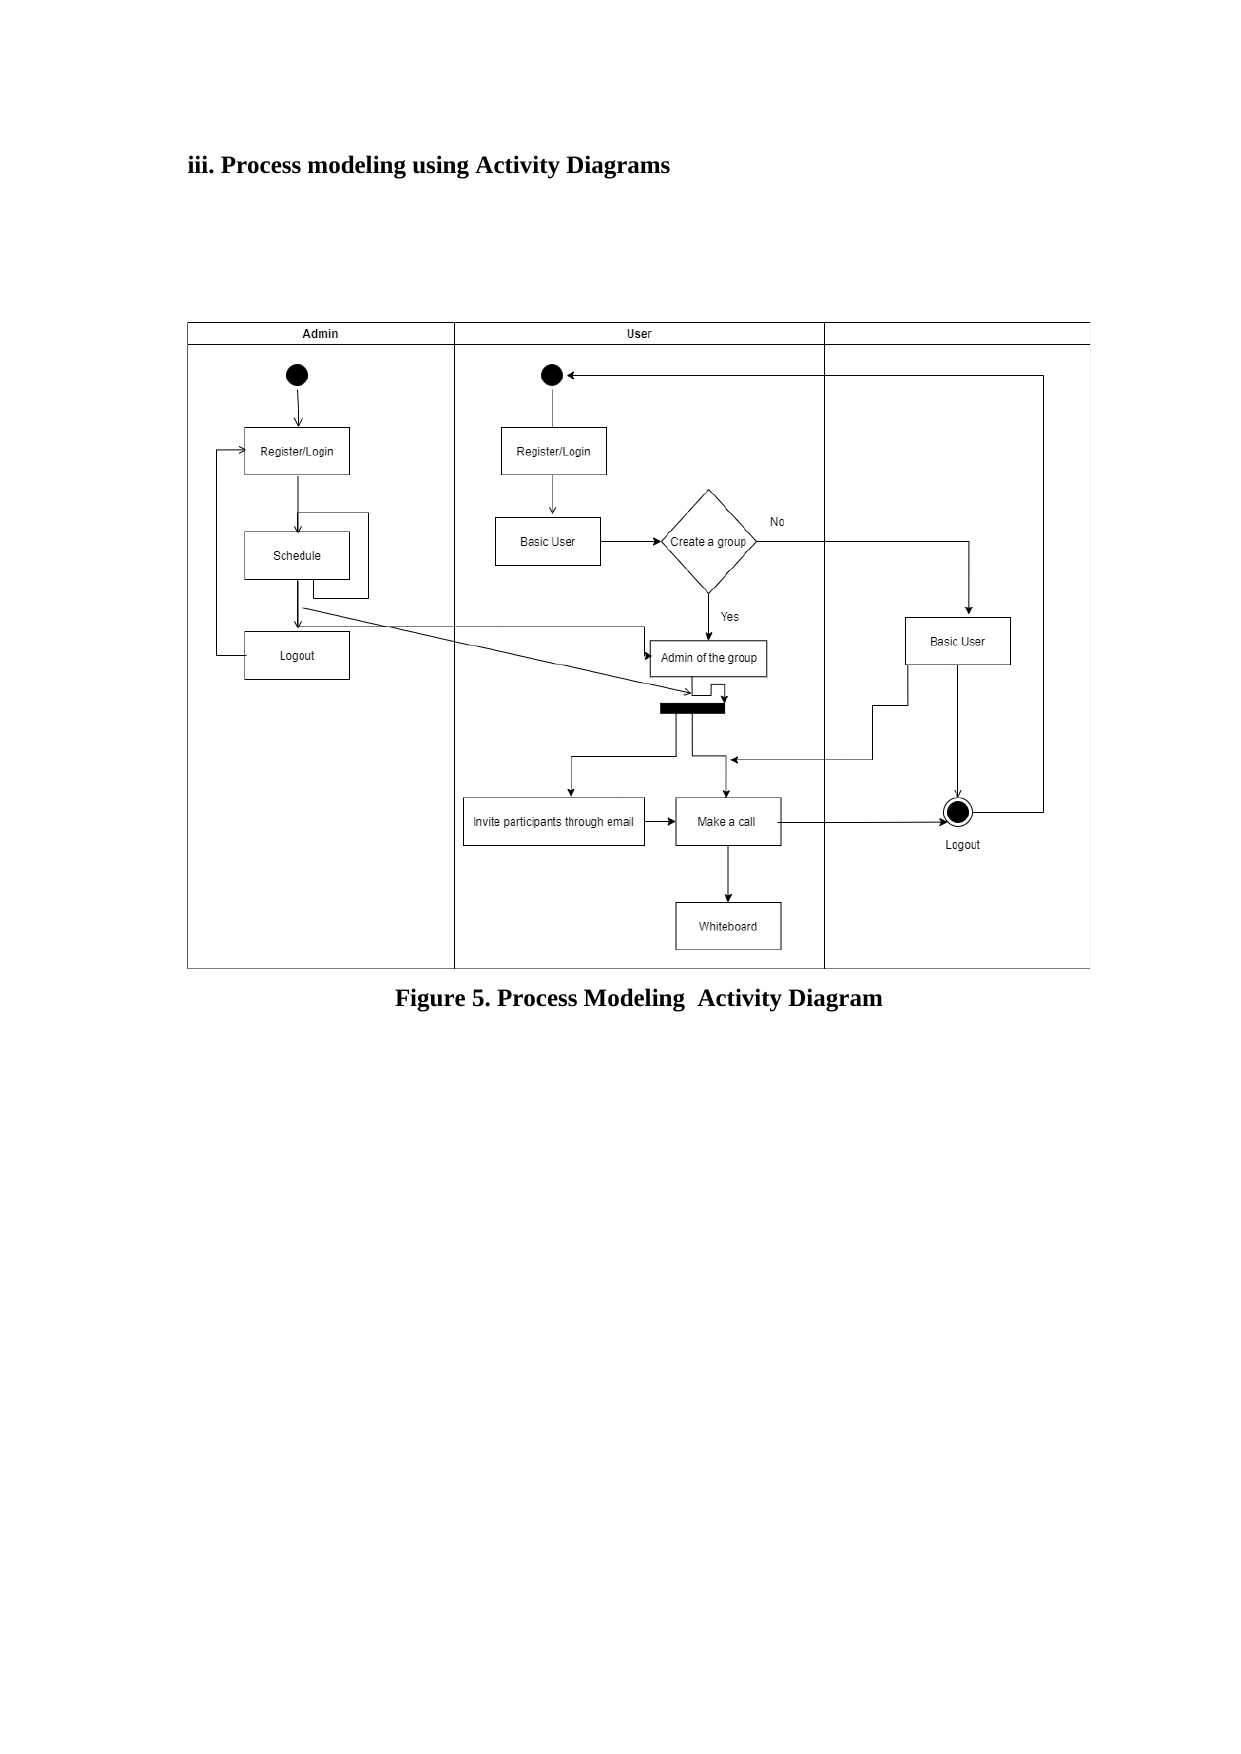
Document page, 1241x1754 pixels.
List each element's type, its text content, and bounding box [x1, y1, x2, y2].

text Figure 5. Process Modeling Activity Diagram [187, 983, 1090, 1011]
picture [187, 322, 1091, 969]
subtitle iii. Process modeling using Activity Diagrams [187, 150, 1090, 179]
